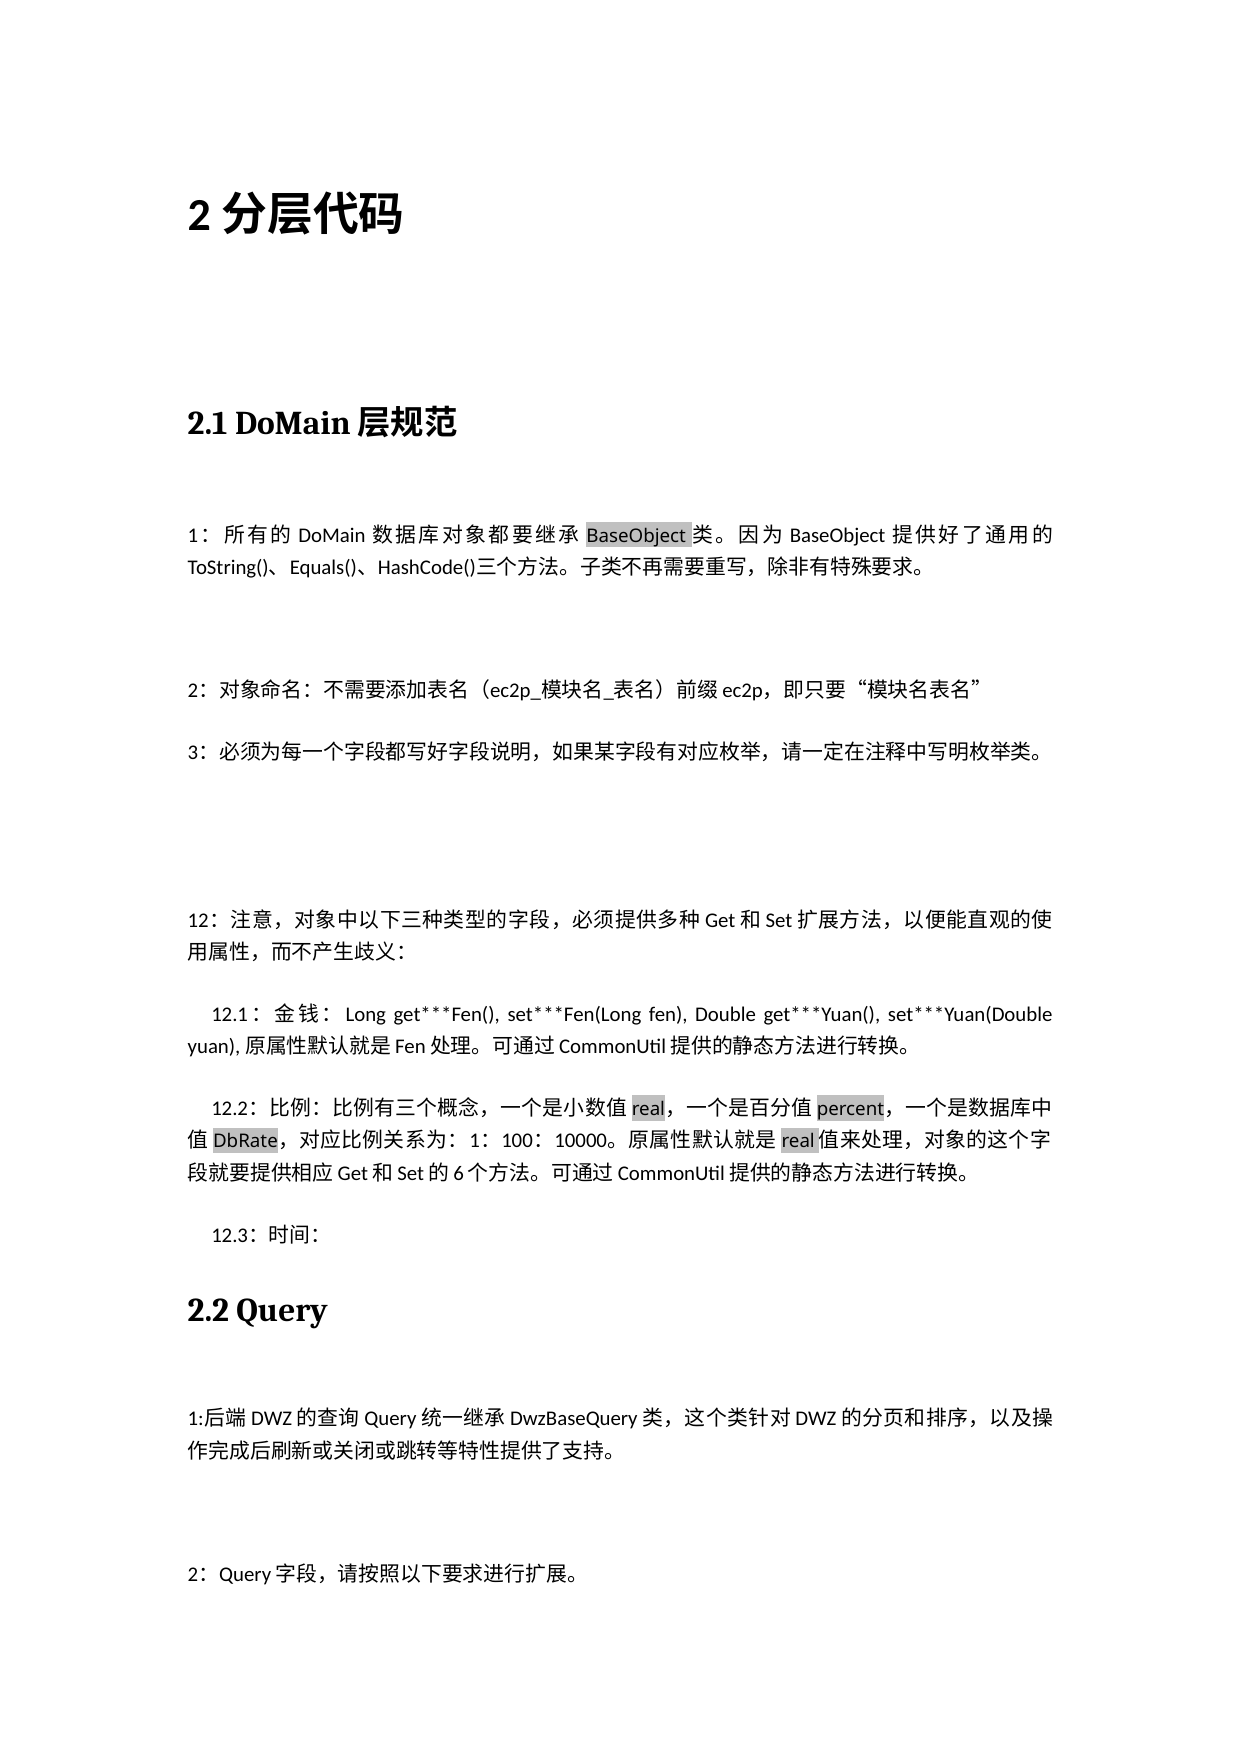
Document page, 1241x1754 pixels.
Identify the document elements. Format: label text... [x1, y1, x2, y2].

text 1：所有的DoMain数据库对象都要继承BaseObject类。因为BaseObject提供好了通用的ToString()、Equals()、HashCode()三个方法。子类不再需要重写，除非有特殊要求。 [187, 517, 1053, 582]
text 12.3：时间： [187, 1217, 1053, 1249]
text 12.2：比例：比例有三个概念，一个是小数值real，一个是百分值percent，一个是数据库中值DbRate，对应比例关系为：1：100：10000。原属性默认就是real值来处理，对象的这个字段就要提供相应Get和Set的6个方法。可通过CommonUtil提供的静态方法进行转换。 [187, 1090, 1053, 1188]
text 1:后端DWZ的查询Query统一继承DwzBaseQuery类，这个类针对DWZ的分页和排序，以及操作完成后刷新或关闭或跳转等特性提供了支持。 [187, 1401, 1053, 1466]
text 分层代码 [187, 162, 1053, 259]
text 2：对象命名：不需要添加表名（ec2p_模块名_表名）前缀ec2p，即只要“模块名表名” [187, 672, 1053, 705]
text 12.1：金钱：Long get***Fen(), set***Fen(Long fen), Double get***Yuan(), set***Yuan(Double yuan), 原属性默认就是Fen处理。可通过CommonUtil提供的静态方法进行转换。 [187, 996, 1053, 1061]
text Query [187, 1278, 1053, 1343]
text DoMain层规范 [187, 387, 1053, 452]
text 2：Query字段，请按照以下要求进行扩展。 [187, 1556, 1053, 1589]
text 3：必须为每一个字段都写好字段说明，如果某字段有对应枚举，请一定在注释中写明枚举类。 [187, 734, 1053, 767]
text 12：注意，对象中以下三种类型的字段，必须提供多种Get和Set扩展方法，以便能直观的使用属性，而不产生歧义： [187, 902, 1053, 967]
